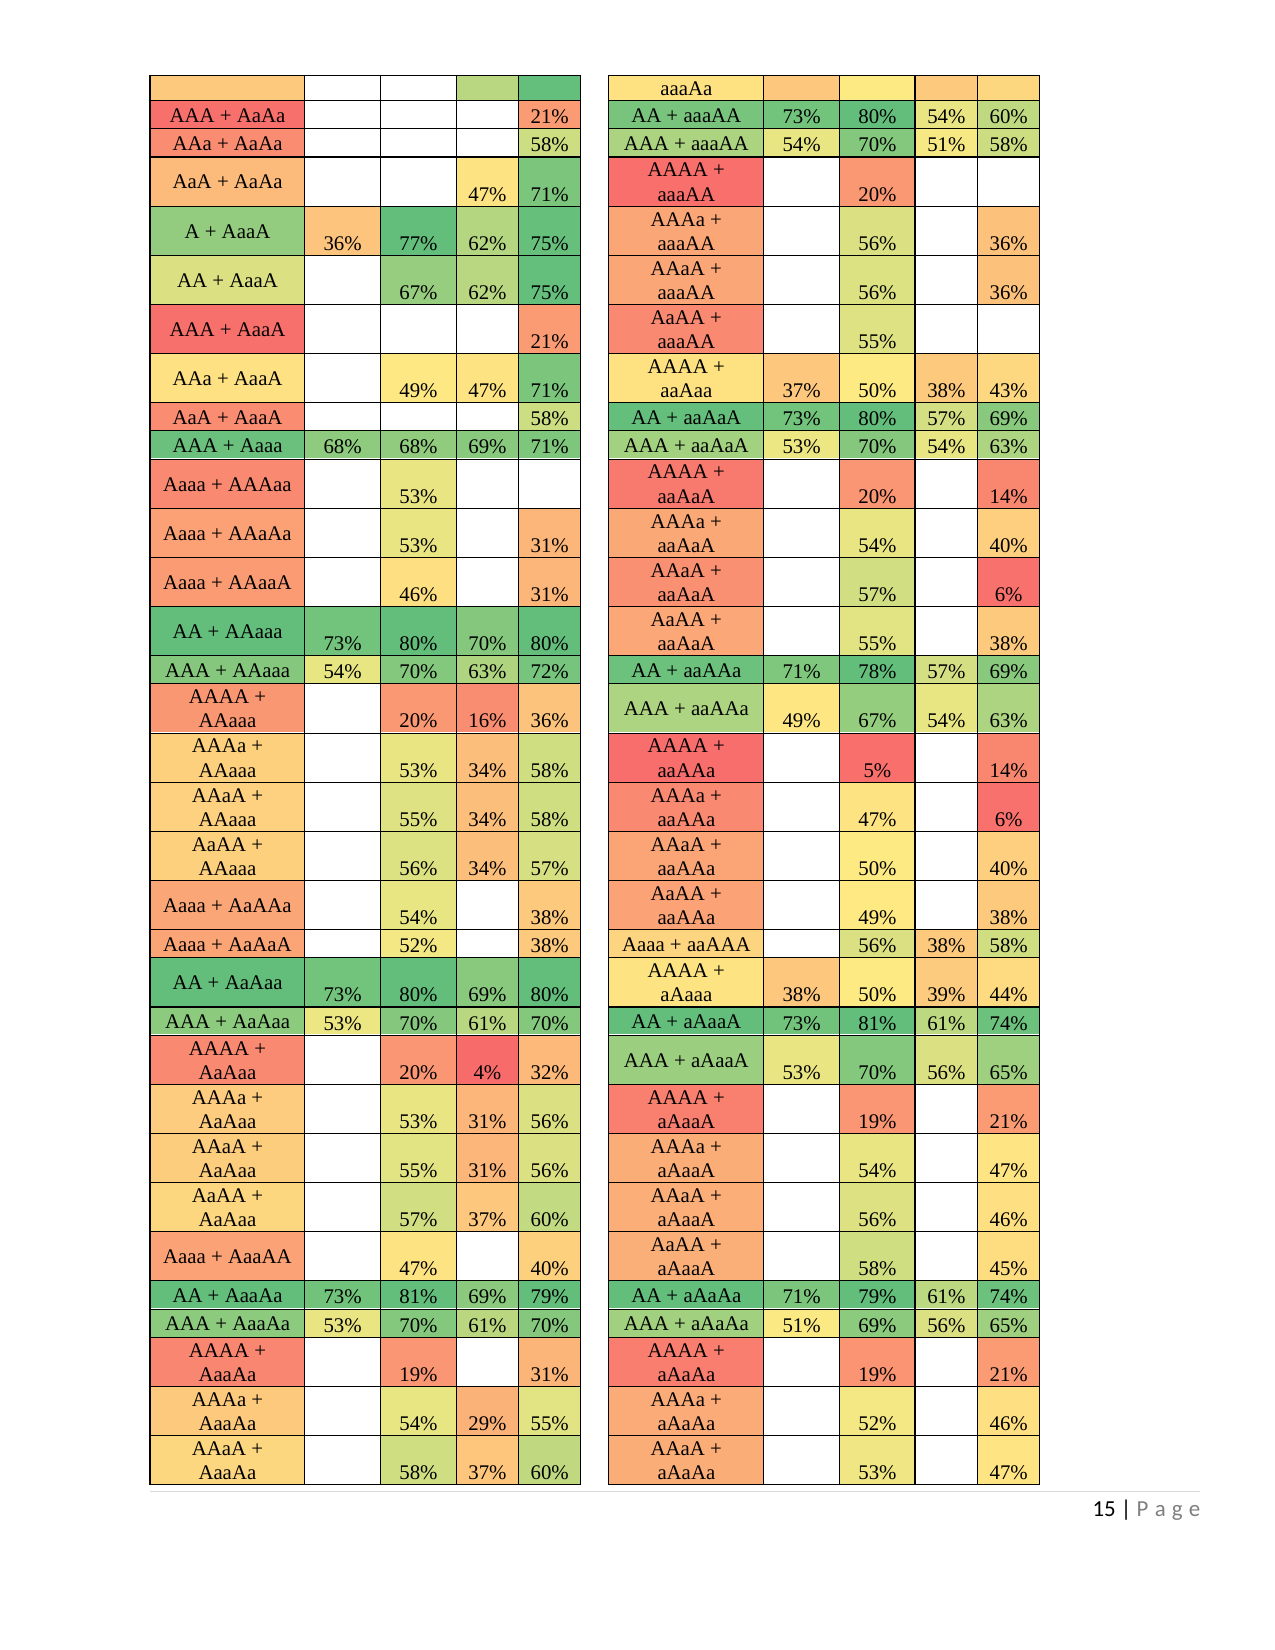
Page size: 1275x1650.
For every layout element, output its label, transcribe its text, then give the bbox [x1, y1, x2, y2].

table_cell AAA + AaaAa [151, 1310, 304, 1337]
table_cell [581, 100, 608, 128]
table_cell 4% [457, 1036, 518, 1084]
table_cell 71% [764, 1281, 839, 1308]
table_cell Aaaa + AAaAa [151, 509, 304, 557]
table_cell AAA + Aaaa [151, 431, 304, 458]
table_cell [581, 1006, 608, 1034]
table_cell AAaA + aaAAa [609, 832, 763, 880]
table_cell 56% [840, 256, 914, 304]
table_cell 71% [519, 431, 580, 458]
table_cell 46% [978, 1387, 1039, 1435]
table_cell [581, 557, 608, 606]
table_cell 54% [381, 881, 456, 929]
table_cell 68% [305, 431, 380, 458]
table_cell AAAA + AAaaa [151, 684, 304, 732]
table_cell [581, 430, 608, 458]
table_cell 14% [978, 460, 1039, 508]
table_cell 80% [840, 403, 914, 430]
table_cell 37% [457, 1183, 518, 1231]
table_cell 71% [519, 158, 580, 206]
table_cell 50% [840, 832, 914, 880]
table_cell 53% [381, 509, 456, 557]
table_cell AaA + AaAa [151, 158, 304, 206]
table_cell 6% [978, 558, 1039, 606]
table_cell 34% [457, 783, 518, 831]
table_cell 53% [840, 1436, 914, 1484]
table_cell 53% [381, 734, 456, 782]
table_cell AAaA + aaaAA [609, 256, 763, 304]
table_cell AA + aaAAa [609, 656, 763, 683]
table_cell [381, 403, 456, 430]
table_cell [305, 354, 380, 402]
table_cell AaAA + aAaaA [609, 1232, 763, 1280]
table_cell 49% [764, 684, 839, 732]
table_cell 55% [519, 1387, 580, 1435]
table_cell [305, 509, 380, 557]
table_cell 43% [978, 354, 1039, 402]
table_cell 16% [457, 684, 518, 732]
table_cell 29% [457, 1387, 518, 1435]
table_cell 70% [519, 1008, 580, 1034]
table_cell 54% [305, 656, 380, 683]
table_cell 70% [381, 656, 456, 683]
table_cell [457, 509, 518, 557]
table_cell [916, 1232, 977, 1280]
table_cell [764, 558, 839, 606]
table_cell [978, 305, 1039, 353]
table_cell 39% [916, 958, 977, 1006]
table_cell [305, 684, 380, 732]
table_cell AAA + AaaA [151, 305, 304, 353]
table_cell [581, 1309, 608, 1337]
table_cell AAA + AAaaa [151, 656, 304, 683]
table_cell AAaA + aAaAa [609, 1436, 763, 1484]
table_cell [305, 1085, 380, 1133]
table_cell 19% [381, 1338, 456, 1386]
table_cell 69% [457, 431, 518, 458]
table_cell 36% [978, 207, 1039, 255]
table_cell AAAa + AaAaa [151, 1085, 304, 1133]
table_cell Aaaa + aaAAA [609, 930, 763, 957]
table_cell [764, 1134, 839, 1182]
table_cell [581, 1435, 608, 1484]
table_cell 38% [764, 958, 839, 1006]
table_cell 69% [978, 656, 1039, 683]
table_cell 20% [840, 158, 914, 206]
table_cell 31% [519, 509, 580, 557]
table_cell AAAa + aaAaA [609, 509, 763, 557]
table_cell 58% [978, 930, 1039, 957]
table_cell 70% [840, 1036, 914, 1084]
table_cell [916, 1085, 977, 1133]
table_cell 57% [381, 1183, 456, 1231]
table_cell 62% [457, 207, 518, 255]
table_cell 69% [840, 1310, 914, 1337]
table_cell 81% [381, 1281, 456, 1308]
table_cell 32% [519, 1036, 580, 1084]
table_cell AAA + aaaAA [609, 129, 763, 156]
table_cell 55% [840, 607, 914, 655]
table_cell [581, 733, 608, 782]
table_cell 51% [764, 1310, 839, 1337]
table_cell AaAA + aaAAa [609, 881, 763, 929]
table_cell [916, 305, 977, 353]
table_cell [581, 1386, 608, 1435]
table_cell [916, 207, 977, 255]
table_cell 31% [457, 1134, 518, 1182]
table_cell 60% [519, 1183, 580, 1231]
table_cell 53% [764, 431, 839, 458]
table_cell 80% [381, 958, 456, 1006]
table_cell 40% [978, 509, 1039, 557]
table_cell 37% [457, 1436, 518, 1484]
table_cell [978, 158, 1039, 206]
table_cell 63% [978, 684, 1039, 732]
table_cell 53% [764, 1036, 839, 1084]
table_cell [764, 1387, 839, 1435]
table_cell [581, 655, 608, 683]
table_cell 49% [840, 881, 914, 929]
table_cell [305, 1183, 380, 1231]
table_cell [916, 607, 977, 655]
table_cell 34% [457, 832, 518, 880]
table_cell 62% [457, 256, 518, 304]
table_cell 73% [764, 1008, 839, 1034]
table_cell 52% [381, 930, 456, 957]
table_cell 58% [519, 129, 580, 156]
table_cell [764, 305, 839, 353]
table_cell [581, 255, 608, 304]
table_cell 54% [916, 431, 977, 458]
table_cell 38% [764, 76, 839, 100]
table_cell 73% [764, 101, 839, 128]
table_cell [305, 558, 380, 606]
table_cell [519, 460, 580, 508]
table_cell Aaaa + AaAaA [151, 930, 304, 957]
table_cell 31% [519, 558, 580, 606]
table_cell [581, 402, 608, 430]
table_cell [916, 256, 977, 304]
table_cell [581, 128, 608, 156]
table_cell [764, 460, 839, 508]
table_cell 21% [519, 101, 580, 128]
table_cell 50% [840, 958, 914, 1006]
table_cell [764, 509, 839, 557]
table_cell [305, 129, 380, 156]
table_cell 56% [381, 832, 456, 880]
table_cell 47% [978, 1134, 1039, 1182]
table_cell 36% [305, 207, 380, 255]
table_cell AAAa + aAaaA [609, 1134, 763, 1182]
table_cell 20% [381, 1036, 456, 1084]
table_cell 73% [764, 403, 839, 430]
table_cell [305, 403, 380, 430]
table_cell [581, 880, 608, 929]
table_cell 6% [978, 783, 1039, 831]
table_cell 70% [519, 1310, 580, 1337]
table_cell AaAA + aaAaA [609, 607, 763, 655]
table_cell 34% [457, 734, 518, 782]
table_cell 75% [519, 207, 580, 255]
table_cell [305, 1338, 380, 1386]
table_cell 40% [978, 832, 1039, 880]
table_cell [764, 1436, 839, 1484]
table_cell 80% [840, 101, 914, 128]
table_cell 62% [457, 76, 518, 100]
table_cell 61% [457, 1310, 518, 1337]
table_cell 36% [519, 684, 580, 732]
table_cell 70% [381, 1008, 456, 1034]
table_cell 54% [764, 129, 839, 156]
table_cell 56% [916, 1036, 977, 1084]
table_cell Aaaa + AaaAA [151, 1232, 304, 1280]
table_cell AAAA + aAaaA [609, 1085, 763, 1133]
table_cell AA + aaAaA [609, 403, 763, 430]
table_cell [916, 832, 977, 880]
table_cell 69% [457, 1281, 518, 1308]
table_cell [916, 558, 977, 606]
table_cell AAAA + aaAAa [609, 734, 763, 782]
table_cell 73% [305, 958, 380, 1006]
table_cell [305, 1036, 380, 1084]
table_cell 20% [840, 460, 914, 508]
table_cell 71% [764, 656, 839, 683]
table_cell [457, 930, 518, 957]
table_cell Aaaa + AaAAa [151, 881, 304, 929]
table_cell [457, 101, 518, 128]
table_cell [916, 734, 977, 782]
table_cell 60% [978, 101, 1039, 128]
table_cell 47% [457, 158, 518, 206]
table_cell [581, 606, 608, 655]
table_cell 58% [978, 129, 1039, 156]
table_cell AAaA + aAaaA [609, 1183, 763, 1231]
table_cell [581, 353, 608, 402]
table_cell 58% [519, 403, 580, 430]
table_cell 55% [840, 305, 914, 353]
table_cell [916, 460, 977, 508]
table_cell 68% [381, 431, 456, 458]
table_cell [581, 1035, 608, 1084]
table_cell AAA + aaAaA [609, 431, 763, 458]
table_cell [581, 1084, 608, 1133]
table_cell AAA + aAaAa [609, 1310, 763, 1337]
table_cell 20% [381, 684, 456, 732]
table_cell 49% [381, 354, 456, 402]
table_cell 56% [519, 1085, 580, 1133]
table_cell 67% [840, 684, 914, 732]
table_cell AA + AaAa [151, 76, 304, 100]
table_cell AAAA + AaaAa [151, 1338, 304, 1386]
table_cell [305, 305, 380, 353]
table_cell 60% [519, 1436, 580, 1484]
table_cell AAAa + aAaAa [609, 1387, 763, 1435]
table_cell 14% [978, 734, 1039, 782]
table_cell 21% [978, 1085, 1039, 1133]
table_cell [764, 158, 839, 206]
table_cell AA + aAaAa [609, 1281, 763, 1308]
table_cell AAA + AaAa [151, 101, 304, 128]
table_cell [305, 1134, 380, 1182]
table_cell 75% [519, 76, 580, 100]
table_cell 75% [519, 256, 580, 304]
table_cell 50% [840, 354, 914, 402]
table_cell [457, 558, 518, 606]
table_cell 44% [978, 958, 1039, 1006]
table_cell 40% [519, 1232, 580, 1280]
table_cell [764, 1183, 839, 1231]
table_cell Aaaa + AAAaa [151, 460, 304, 508]
table_cell [764, 881, 839, 929]
table_cell 54% [916, 101, 977, 128]
table_cell [457, 403, 518, 430]
table_cell 51% [916, 129, 977, 156]
table_cell 53% [305, 1310, 380, 1337]
table_cell 58% [840, 1232, 914, 1280]
table_cell AA + aAaaA [609, 1008, 763, 1034]
table_cell [581, 1280, 608, 1308]
table_cell 73% [305, 1281, 380, 1308]
table_cell [381, 129, 456, 156]
table_cell 56% [519, 1134, 580, 1182]
table_cell [581, 508, 608, 557]
table_cell 21% [519, 305, 580, 353]
table_cell AAAA + aaaAA [609, 158, 763, 206]
table_cell [916, 158, 977, 206]
table_cell AAAa + AAaaa [151, 734, 304, 782]
table_cell 81% [840, 1008, 914, 1034]
table_cell AAAA + aaaAa [609, 76, 763, 100]
table_cell [764, 832, 839, 880]
table_cell [457, 881, 518, 929]
table_cell 55% [381, 1134, 456, 1182]
table_cell 57% [840, 558, 914, 606]
table_cell AAaA + AaaAa [151, 1436, 304, 1484]
table_cell [581, 304, 608, 353]
table_cell [581, 957, 608, 1006]
table_cell 38% [978, 607, 1039, 655]
table_cell [916, 509, 977, 557]
table_cell AA + AaAaa [151, 958, 304, 1006]
table_cell 74% [978, 1008, 1039, 1034]
table_cell 80% [381, 607, 456, 655]
table_cell 55% [381, 783, 456, 831]
table_cell 80% [519, 958, 580, 1006]
table_cell [764, 1338, 839, 1386]
table_cell [457, 1338, 518, 1386]
table_cell 65% [978, 1036, 1039, 1084]
table_cell 73% [305, 607, 380, 655]
table_cell 58% [519, 734, 580, 782]
table_cell [764, 607, 839, 655]
table_cell 38% [916, 76, 977, 100]
table_cell 56% [840, 207, 914, 255]
table_cell 56% [916, 1310, 977, 1337]
table_cell 38% [916, 354, 977, 402]
table_cell 38% [519, 881, 580, 929]
table_cell 38% [519, 930, 580, 957]
table_cell 61% [916, 1008, 977, 1034]
table_cell AAAa + AaaAa [151, 1387, 304, 1435]
table_cell 78% [840, 656, 914, 683]
table_cell 52% [840, 1387, 914, 1435]
table_cell 47% [978, 1436, 1039, 1484]
table_cell [305, 1387, 380, 1435]
table_cell AAaA + AaAaa [151, 1134, 304, 1182]
table_cell [581, 782, 608, 831]
table_cell [581, 1133, 608, 1182]
table_cell 54% [840, 509, 914, 557]
table_cell 70% [381, 1310, 456, 1337]
table_cell AAA + aAaaA [609, 1036, 763, 1084]
table_cell 56% [840, 1183, 914, 1231]
table_cell 69% [978, 403, 1039, 430]
table_cell AAAA + aAaaa [609, 958, 763, 1006]
table_cell 57% [916, 656, 977, 683]
table_cell 65% [978, 1310, 1039, 1337]
table_cell A + AaaA [151, 207, 304, 255]
table_cell AAa + AaaA [151, 354, 304, 402]
table_cell [381, 101, 456, 128]
table_cell 47% [457, 354, 518, 402]
table_cell 19% [840, 1085, 914, 1133]
table_cell [305, 158, 380, 206]
table_cell AAAa + aaAAa [609, 783, 763, 831]
table_cell [581, 156, 608, 206]
table_cell [381, 158, 456, 206]
table_cell 63% [978, 431, 1039, 458]
table_cell AAA + AaAaa [151, 1008, 304, 1034]
table_cell Aaaa + AAaaA [151, 558, 304, 606]
table_cell [764, 783, 839, 831]
table_cell AaAA + aaaAA [609, 305, 763, 353]
table_cell [764, 930, 839, 957]
table_cell [581, 206, 608, 255]
table_cell [916, 1436, 977, 1484]
table_cell 70% [840, 431, 914, 458]
table_cell 54% [916, 684, 977, 732]
table_cell 67% [381, 256, 456, 304]
table_cell 31% [519, 1338, 580, 1386]
table_cell AAAA + AaAaa [151, 1036, 304, 1084]
table_cell [381, 76, 456, 100]
table_cell [305, 734, 380, 782]
table_cell AA + aaaAA [609, 101, 763, 128]
table_cell 53% [305, 1008, 380, 1034]
table_cell [305, 460, 380, 508]
table_cell 58% [381, 1436, 456, 1484]
table_cell [305, 76, 380, 100]
table_cell [764, 1232, 839, 1280]
table_cell [916, 783, 977, 831]
table_cell AaAA + AaAaa [151, 1183, 304, 1231]
table_cell 57% [519, 832, 580, 880]
table_cell AA + AaaAa [151, 1281, 304, 1308]
table_cell 43% [978, 76, 1039, 100]
table_cell 74% [978, 1281, 1039, 1308]
table_cell AAA + aaAAa [609, 684, 763, 732]
table_cell [305, 832, 380, 880]
table_cell [305, 783, 380, 831]
table_cell [581, 1182, 608, 1231]
table_cell 45% [978, 1232, 1039, 1280]
table_cell 37% [764, 354, 839, 402]
table_cell [581, 459, 608, 508]
table_cell [764, 734, 839, 782]
table_cell [457, 1232, 518, 1280]
table_cell [581, 1231, 608, 1280]
table_cell [581, 929, 608, 957]
table_cell [581, 1337, 608, 1386]
table_cell [305, 930, 380, 957]
table_cell 50% [840, 76, 914, 100]
table_cell 53% [381, 1085, 456, 1133]
table_cell 5% [840, 734, 914, 782]
table_cell 71% [519, 354, 580, 402]
table_cell 56% [840, 930, 914, 957]
table_cell AAAa + aaaAA [609, 207, 763, 255]
table_cell [457, 129, 518, 156]
table_cell 38% [978, 881, 1039, 929]
table_cell AAAA + aaAaa [609, 354, 763, 402]
table_cell 57% [916, 403, 977, 430]
table_cell [305, 1232, 380, 1280]
table_cell 72% [519, 656, 580, 683]
table_cell AAAA + aAaAa [609, 1338, 763, 1386]
table_cell 58% [519, 783, 580, 831]
table_cell 70% [840, 129, 914, 156]
table_cell 70% [457, 607, 518, 655]
table_cell [305, 256, 380, 304]
table_cell [305, 881, 380, 929]
table_cell [764, 207, 839, 255]
table_cell 38% [916, 930, 977, 957]
table_cell [764, 1085, 839, 1133]
table_cell [305, 101, 380, 128]
table_cell [916, 1183, 977, 1231]
table_cell 54% [840, 1134, 914, 1182]
table_cell [581, 75, 608, 100]
table_cell [916, 1387, 977, 1435]
table_cell 46% [381, 558, 456, 606]
table_cell [457, 460, 518, 508]
table_cell [764, 256, 839, 304]
table_cell 36% [978, 256, 1039, 304]
table_cell [457, 305, 518, 353]
table_cell AaA + AaaA [151, 403, 304, 430]
table_cell 47% [840, 783, 914, 831]
table_cell [916, 1338, 977, 1386]
table_cell [916, 1134, 977, 1182]
table_cell 21% [978, 1338, 1039, 1386]
table_cell AAaA + AAaaa [151, 783, 304, 831]
table_cell [916, 881, 977, 929]
table_cell 63% [457, 656, 518, 683]
table_cell AAAA + aaAaA [609, 460, 763, 508]
table_cell [305, 1436, 380, 1484]
table_cell 69% [457, 958, 518, 1006]
table_cell [581, 831, 608, 880]
table_cell AA + AaaA [151, 256, 304, 304]
table_cell AAa + AaAa [151, 129, 304, 156]
table_cell AaAA + AAaaa [151, 832, 304, 880]
table_cell 61% [916, 1281, 977, 1308]
table_cell 77% [381, 207, 456, 255]
table_cell AAaA + aaAaA [609, 558, 763, 606]
table_cell 79% [840, 1281, 914, 1308]
table_cell 47% [381, 1232, 456, 1280]
table_cell 54% [381, 1387, 456, 1435]
table_cell 61% [457, 1008, 518, 1034]
table_cell 31% [457, 1085, 518, 1133]
table_cell 46% [978, 1183, 1039, 1231]
table_cell [381, 305, 456, 353]
table_cell AA + AAaaa [151, 607, 304, 655]
table_cell [581, 683, 608, 732]
table_cell 19% [840, 1338, 914, 1386]
table_cell 79% [519, 1281, 580, 1308]
table_cell 80% [519, 607, 580, 655]
table_cell 53% [381, 460, 456, 508]
